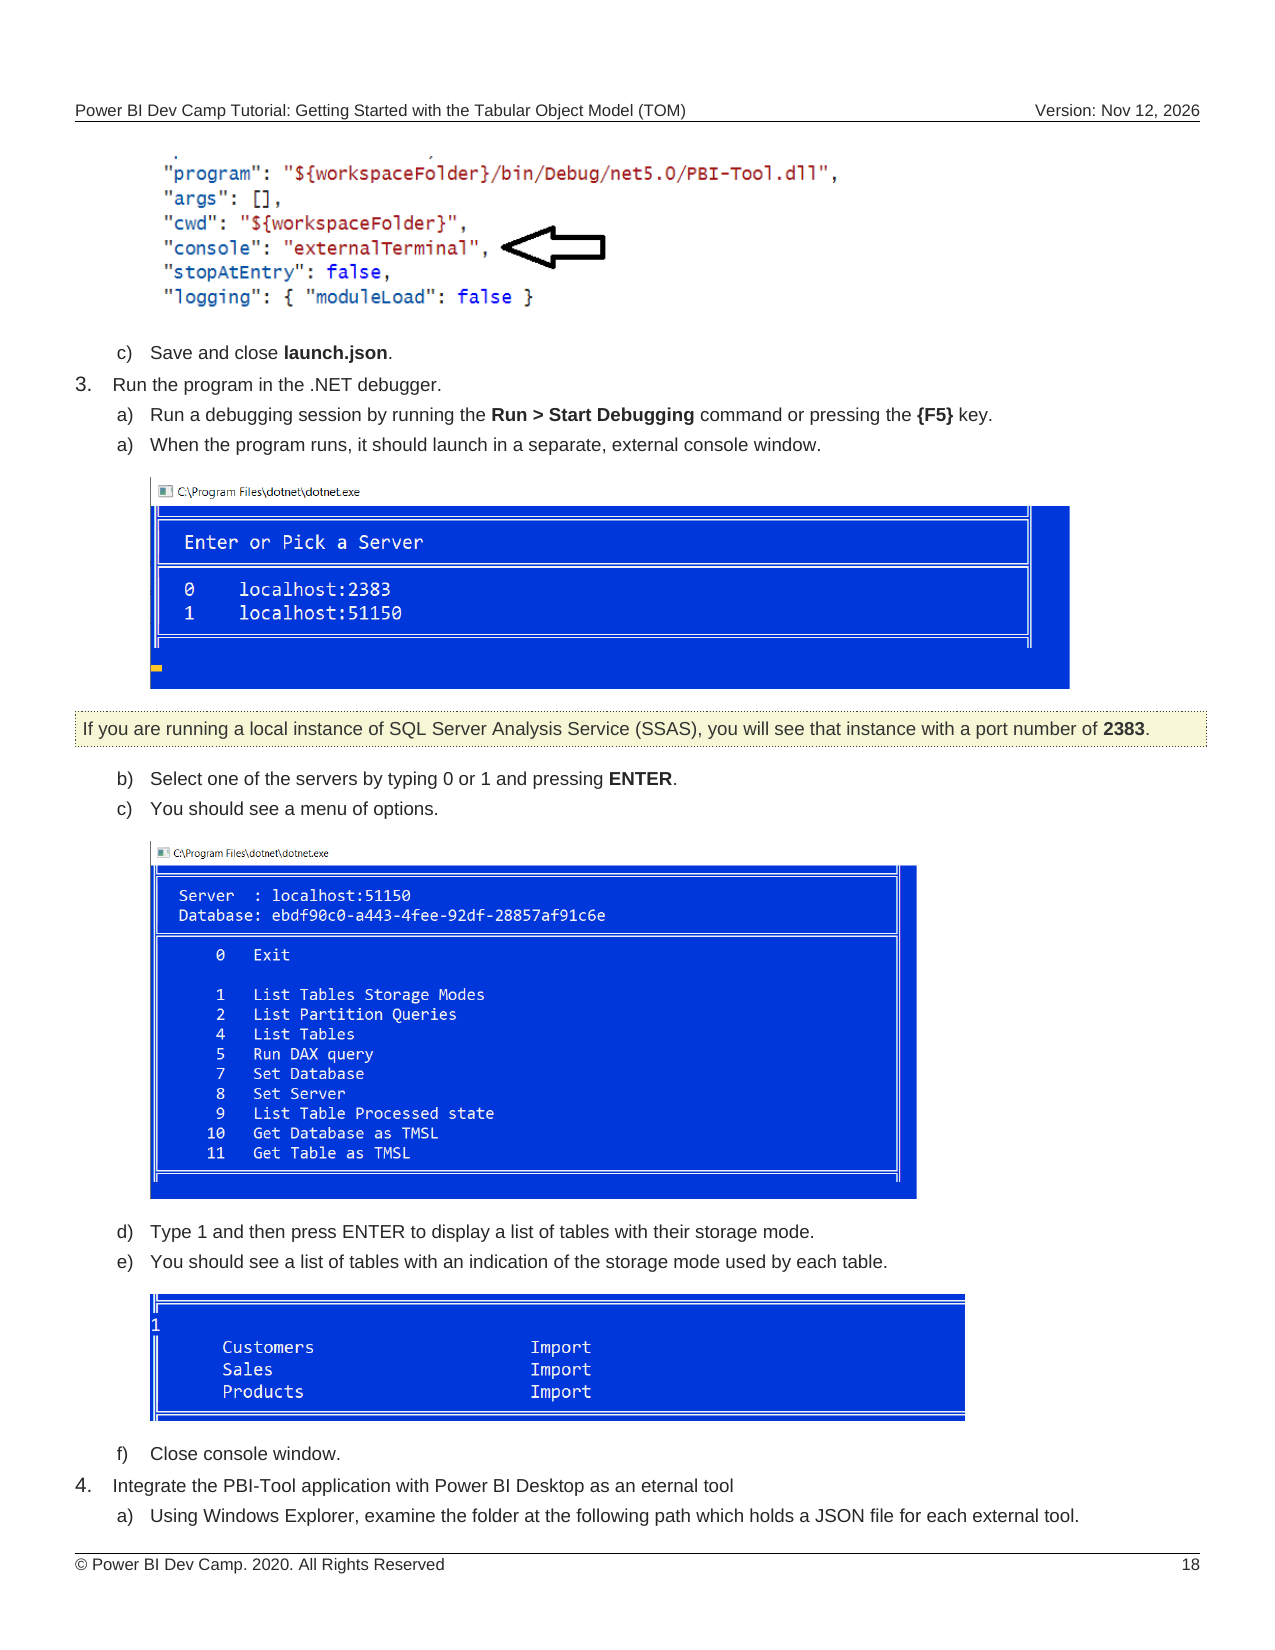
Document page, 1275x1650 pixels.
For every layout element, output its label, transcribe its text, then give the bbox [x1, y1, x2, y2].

text Type 1 and then press ENTER to display a list of tables with their storage mode. [117, 1221, 1200, 1242]
text If you are running a local instance of SQL Server Analysis Service (SSAS), you will see that instance with a port number of 2383. [75, 711, 1207, 747]
picture [150, 841, 917, 1199]
text Save and close launch.json. [117, 341, 1200, 363]
picture [150, 156, 861, 320]
text Run the program in the .NET debugger. [75, 371, 1200, 395]
text Using Windows Explorer, examine the folder at the following path which holds a JSON file for each external tool. [117, 1505, 1200, 1527]
list When the program runs, it should launch in a separate, external console window. [117, 433, 1200, 455]
text You should see a list of tables with an indication of the storage mode used by each table. [117, 1251, 1200, 1272]
picture [150, 1294, 965, 1421]
text Integrate the PBI-Tool application with Power BI Desktop as an eternal tool [75, 1473, 1200, 1497]
text Run a debugging session by running the Run > Start Debugging command or pressing the {F5} key. [117, 404, 1200, 425]
picture [150, 477, 1070, 689]
text You should see a menu of options. [117, 798, 1200, 819]
text Close console window. [117, 1443, 1200, 1464]
text Select one of the servers by typing 0 or 1 and pressing ENTER. [117, 768, 1200, 789]
